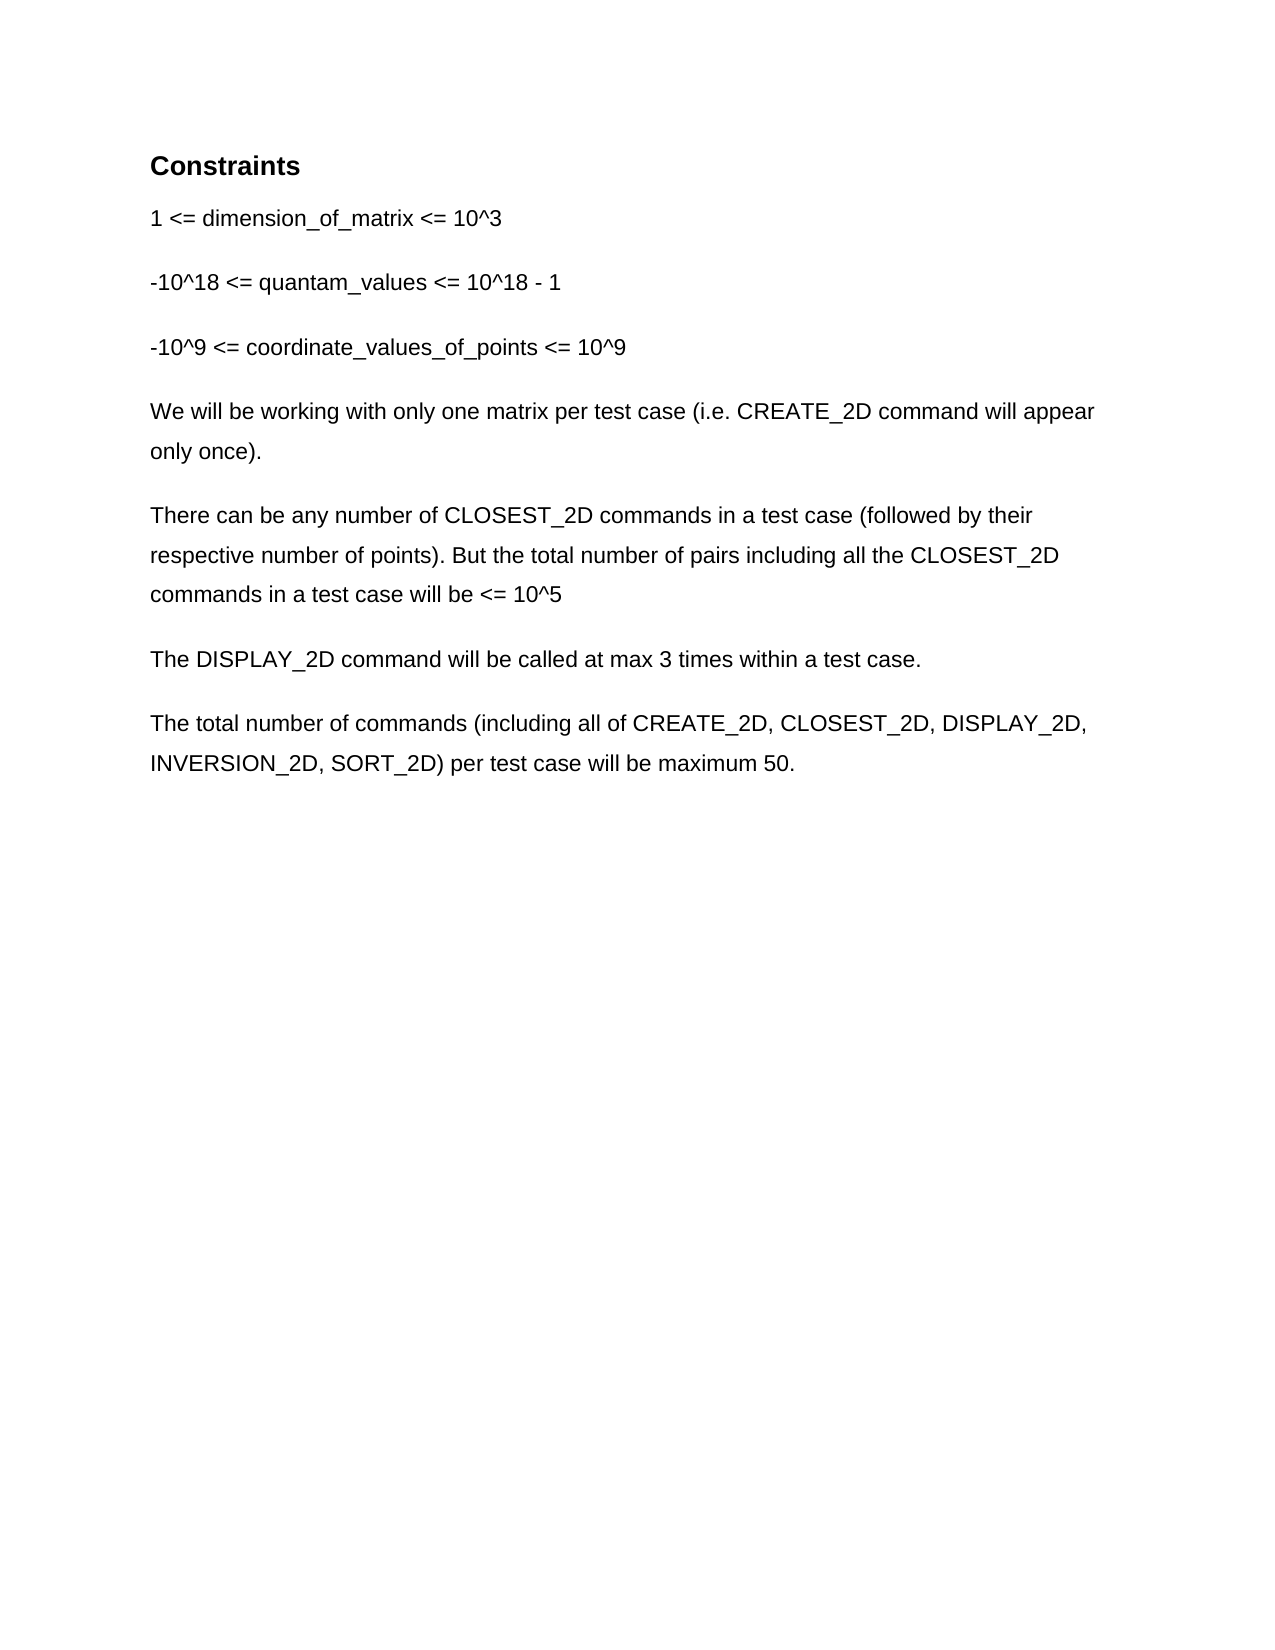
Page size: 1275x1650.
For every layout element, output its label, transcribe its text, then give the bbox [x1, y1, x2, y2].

text -10^9 <= coordinate_values_of_points <= 10^9 [150, 334, 1125, 360]
text 1 <= dimension_of_matrix <= 10^3 [150, 205, 1125, 231]
text There can be any number of CLOSEST_2D commands in a test case (followed by their respective number of points). But the total number of pairs including all the CLOSEST_2D commands in a test case will be <= 10^5 [150, 502, 1125, 607]
text The total number of commands (including all of CREATE_2D, CLOSEST_2D, DISPLAY_2D, INVERSION_2D, SORT_2D) per test case will be maximum 50. [150, 710, 1125, 776]
text We will be working with only one matrix per test case (i.e. CREATE_2D command will appear only once). [150, 398, 1125, 464]
text -10^18 <= quantam_values <= 10^18 - 1 [150, 269, 1125, 296]
text The DISPLAY_2D command will be called at max 3 times within a test case. [150, 646, 1125, 672]
text Constraints [150, 150, 1125, 181]
